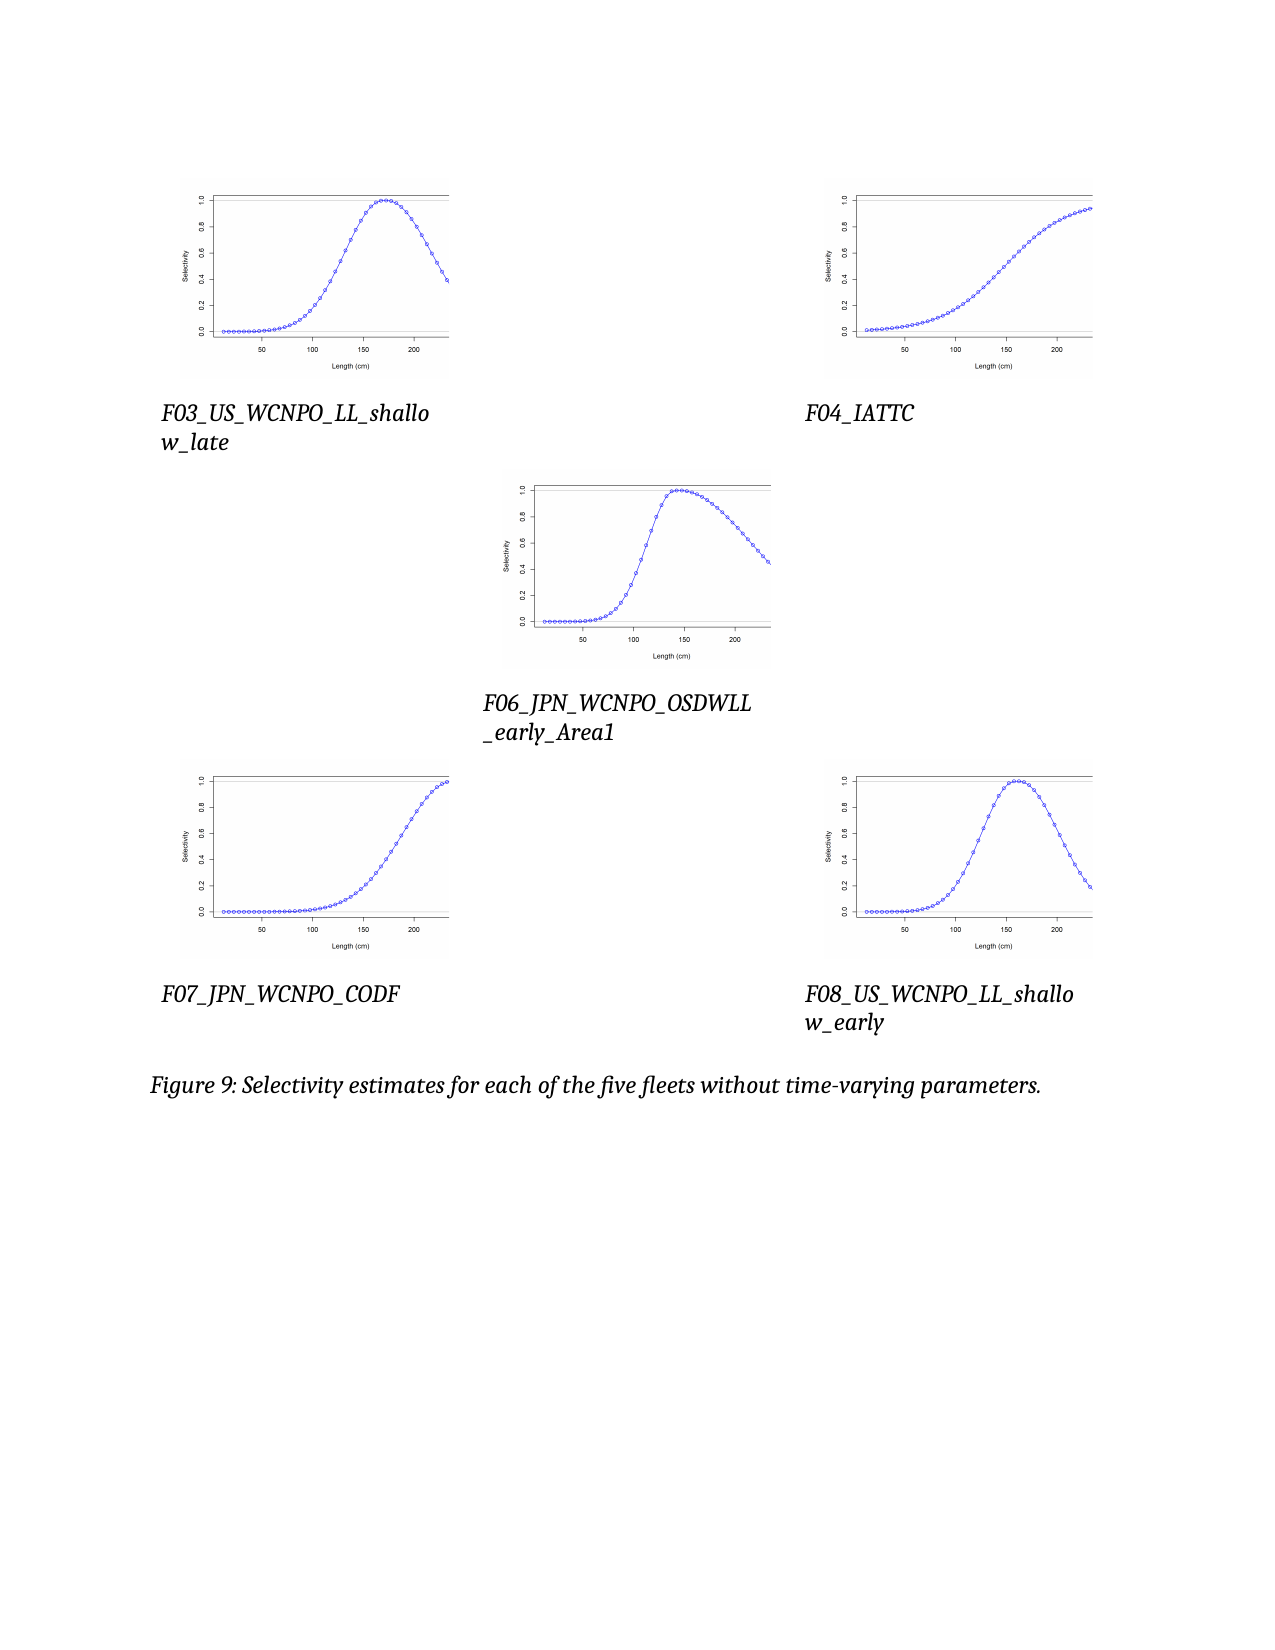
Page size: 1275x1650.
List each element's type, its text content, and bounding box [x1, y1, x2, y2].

picture [501, 469, 771, 669]
picture [823, 178, 1093, 379]
picture [180, 178, 450, 379]
picture [823, 759, 1093, 959]
picture [180, 759, 450, 959]
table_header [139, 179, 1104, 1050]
text Figure 9: Selectivity estimates for each of the five fleets without time-varying parameters. [150, 1071, 1125, 1099]
